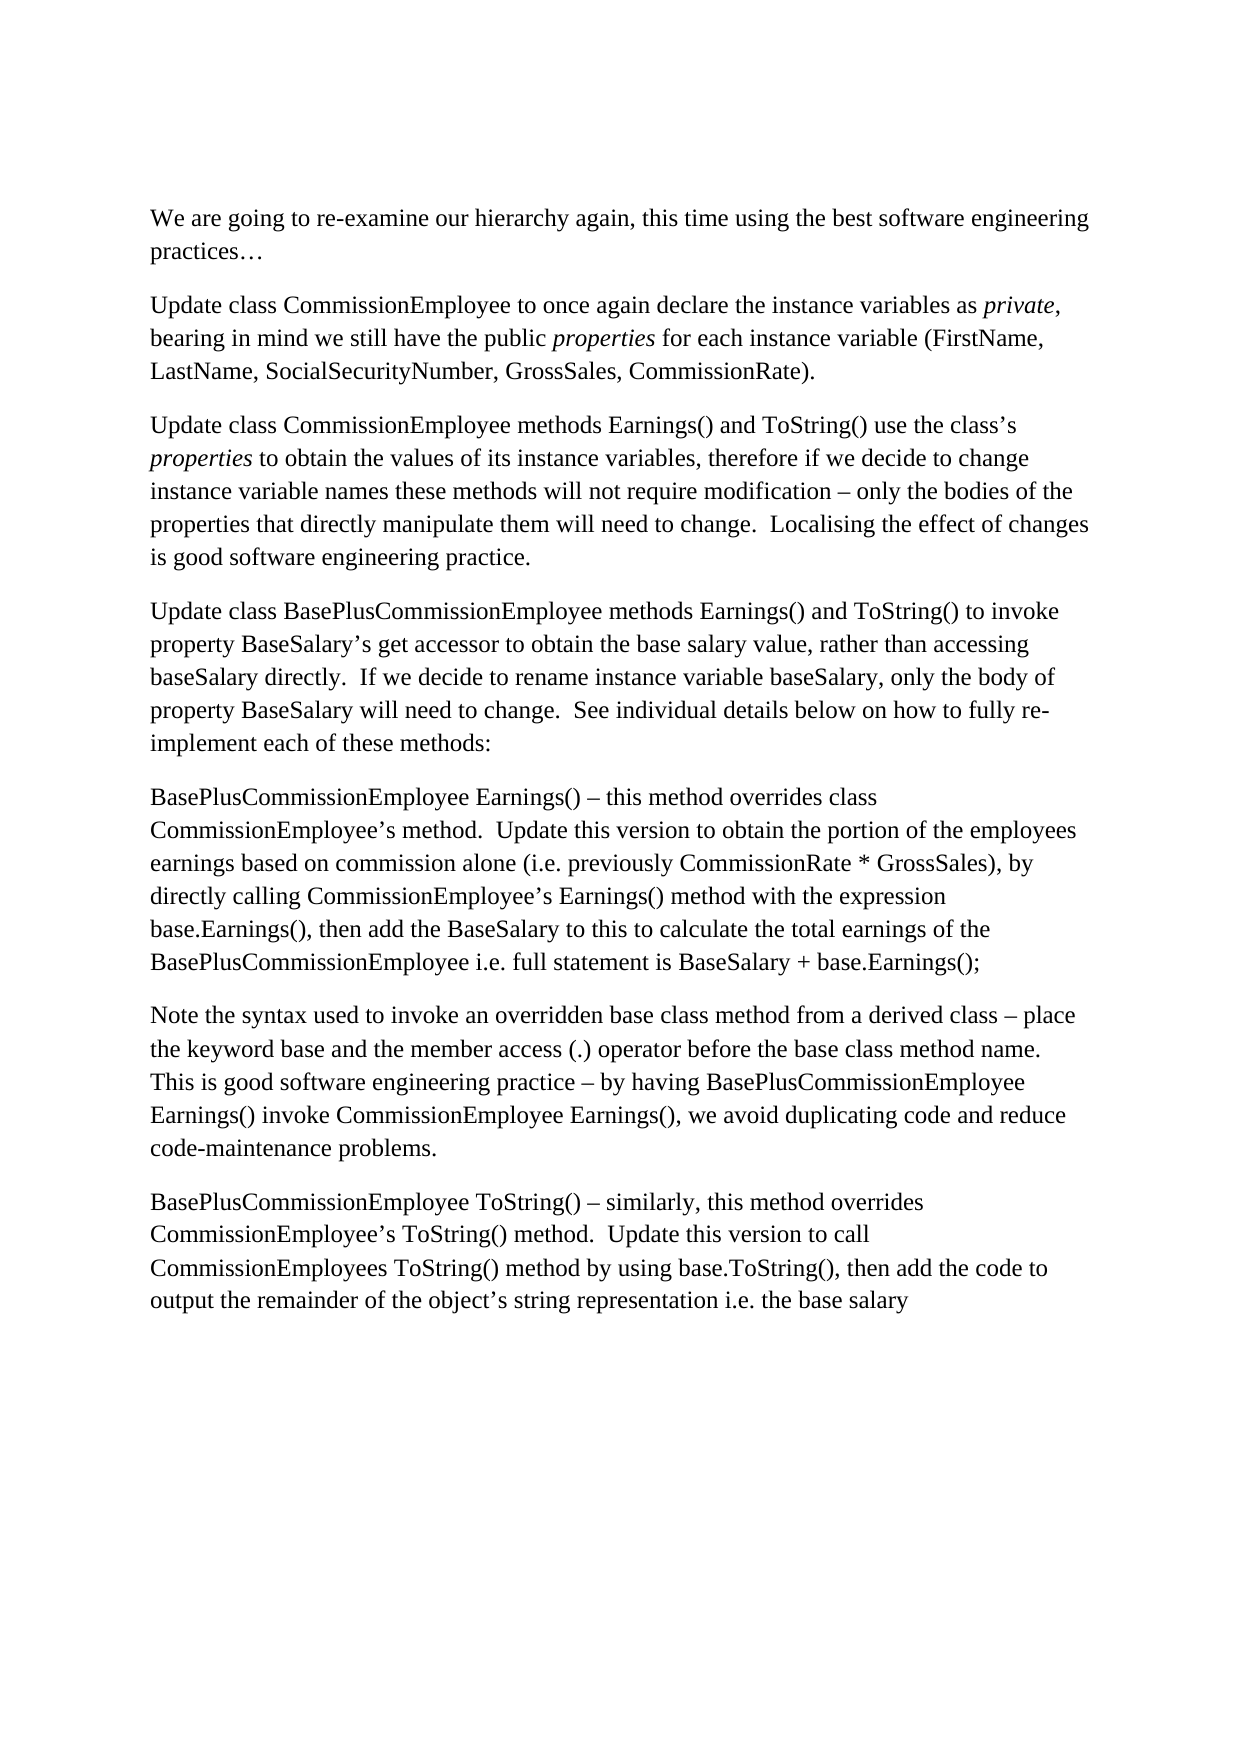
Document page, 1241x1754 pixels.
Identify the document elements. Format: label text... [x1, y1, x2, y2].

text BasePlusCommissionEmployee Earnings() – this method overrides class CommissionEmployee’s method. Update this version to obtain the portion of the employees earnings based on commission alone (i.e. previously CommissionRate * GrossSales), by directly calling CommissionEmployee’s Earnings() method with the expression base.Earnings(), then add the BaseSalary to this to calculate the total earnings of the BasePlusCommissionEmployee i.e. full statement is BaseSalary + base.Earnings(); [150, 782, 1090, 976]
text We are going to re-examine our hierarchy again, this time using the best software engineering practices… [150, 203, 1090, 265]
text Note the syntax used to invoke an overridden base class method from a derived class – place the keyword base and the member access (.) operator before the base class method name. This is good software engineering practice – by having BasePlusCommissionEmployee Earnings() invoke CommissionEmployee Earnings(), we avoid duplicating code and reduce code-maintenance problems. [150, 1001, 1090, 1161]
text Update class BasePlusCommissionEmployee methods Earnings() and ToString() to invoke property BaseSalary’s get accessor to obtain the base salary value, rather than accessing baseSalary directly. If we decide to rename instance variable baseSalary, only the body of property BaseSalary will need to change. See individual details below on how to fully re-implement each of these methods: [150, 596, 1090, 757]
text Update class CommissionEmployee to once again declare the instance variables as private, bearing in mind we still have the public properties for each instance variable (FirstName, LastName, SocialSecurityNumber, GrossSales, CommissionRate). [150, 290, 1090, 385]
text Update class CommissionEmployee methods Earnings() and ToString() use the class’s properties to obtain the values of its instance variables, therefore if we decide to change instance variable names these methods will not require modification – only the bodies of the properties that directly manipulate them will need to change. Localising the effect of changes is good software engineering practice. [150, 410, 1090, 571]
text BasePlusCommissionEmployee ToString() – similarly, this method overrides CommissionEmployee’s ToString() method. Update this version to call CommissionEmployees ToString() method by using base.ToString(), then add the code to output the remainder of the object’s string representation i.e. the base salary [150, 1187, 1090, 1314]
